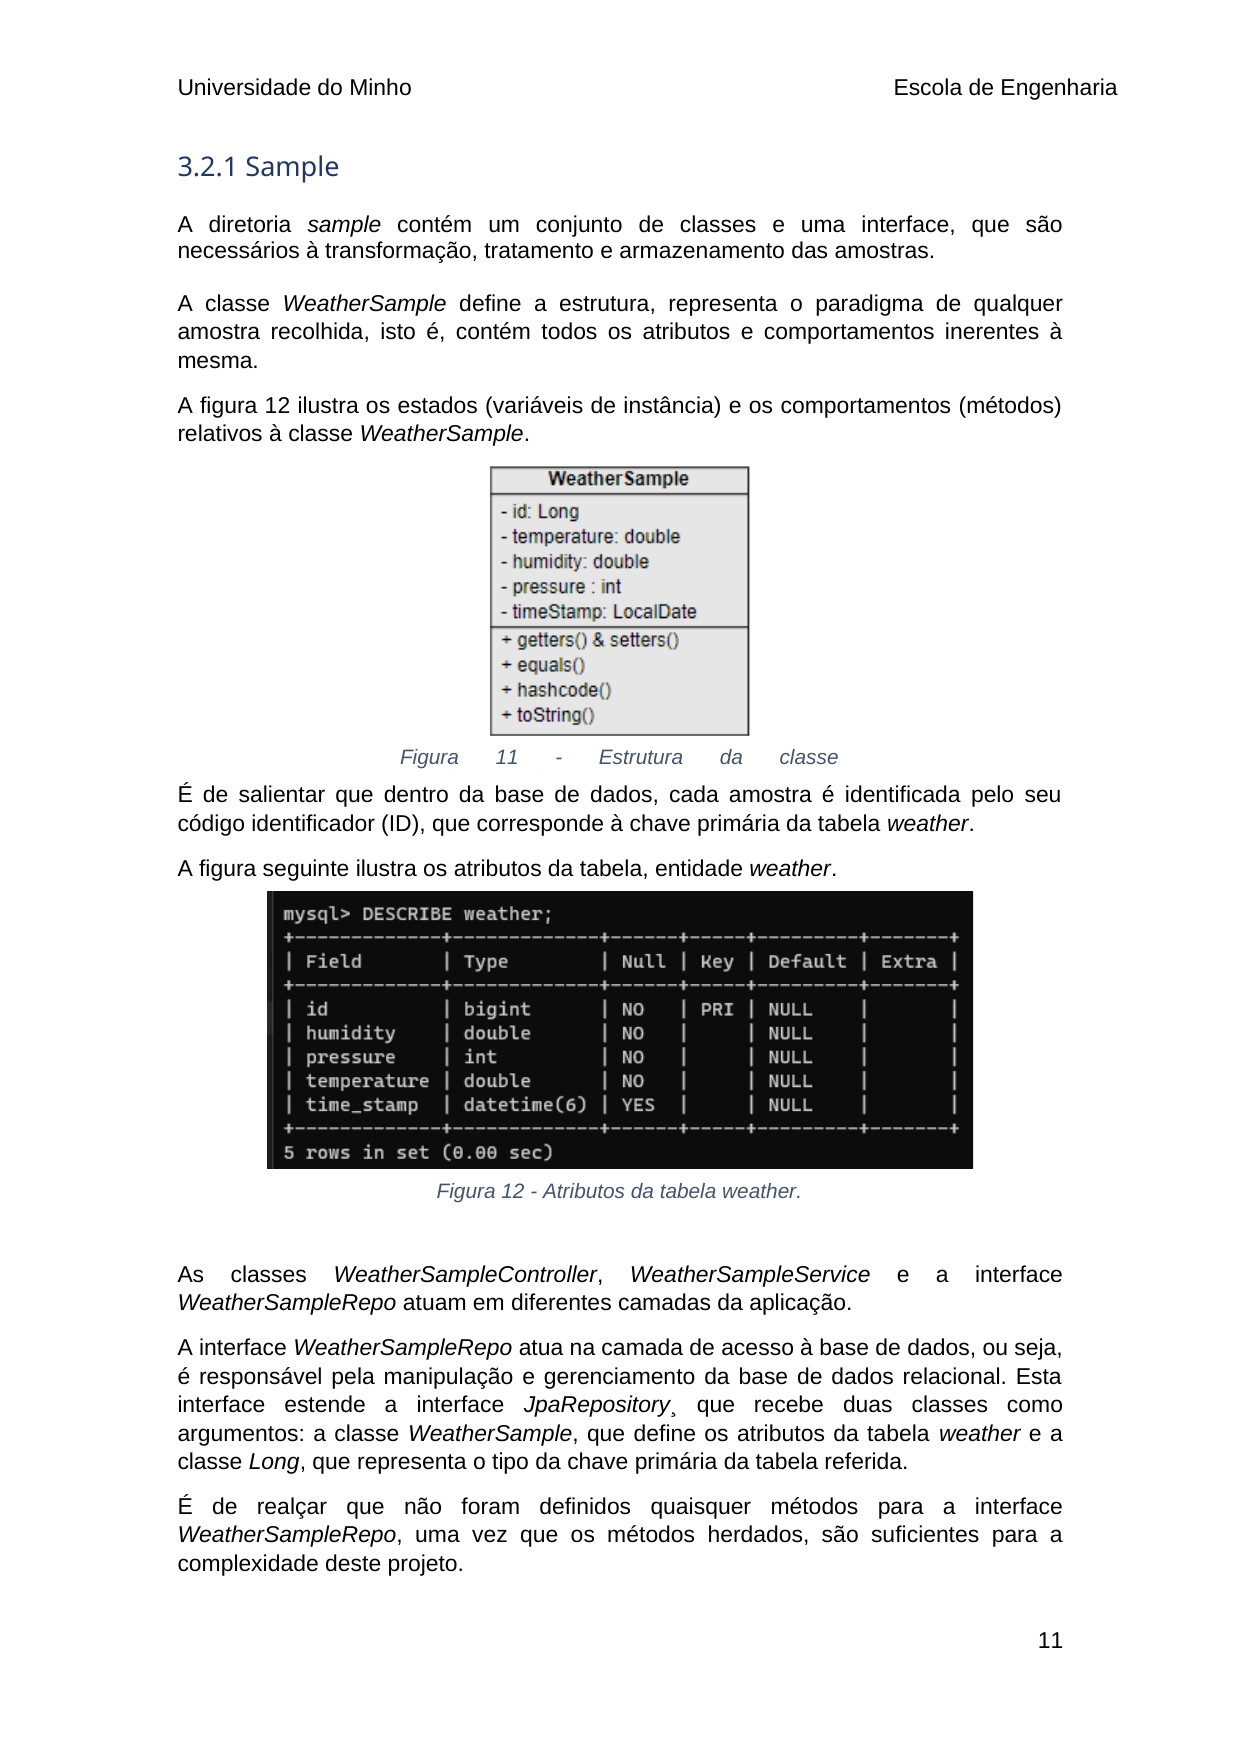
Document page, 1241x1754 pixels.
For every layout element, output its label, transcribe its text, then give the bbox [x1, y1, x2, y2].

text A classe WeatherSample define a estrutura, representa o paradigma de qualquer amostra recolhida, isto é, contém todos os atributos e comportamentos inerentes à mesma. [177, 290, 1063, 373]
subtitle 3.2.1 Sample [177, 148, 1063, 184]
picture [489, 466, 751, 736]
text A figura 12 ilustra os estados (variáveis de instância) e os comportamentos (métodos) relativos à classe WeatherSample. [177, 392, 1063, 447]
text A interface WeatherSampleRepo atua na camada de acesso à base de dados, ou seja, é responsável pela manipulação e gerenciamento da base de dados relacional. Esta interface estende a interface JpaRepository¸ que recebe duas classes como argumentos: a classe WeatherSample, que define os atributos da tabela weather e a classe Long, que representa o tipo da chave primária da tabela referida. [177, 1334, 1063, 1474]
text É de realçar que não foram definidos quaisquer métodos para a interface WeatherSampleRepo, uma vez que os métodos herdados, são suficientes para a complexidade deste projeto. [177, 1493, 1063, 1576]
picture [267, 891, 974, 1169]
text A diretoria sample contém um conjunto de classes e uma interface, que são necessários à transformação, tratamento e armazenamento das amostras. [177, 211, 1063, 263]
text A figura seguinte ilustra os atributos da tabela, entidade weather. [177, 855, 1063, 881]
text As classes WeatherSampleController, WeatherSampleService e a interface WeatherSampleRepo atuam em diferentes camadas da aplicação. [177, 1261, 1063, 1315]
text É de salientar que dentro da base de dados, cada amostra é identificada pelo seu código identificador (ID), que corresponde à chave primária da tabela weather. [177, 781, 1063, 836]
